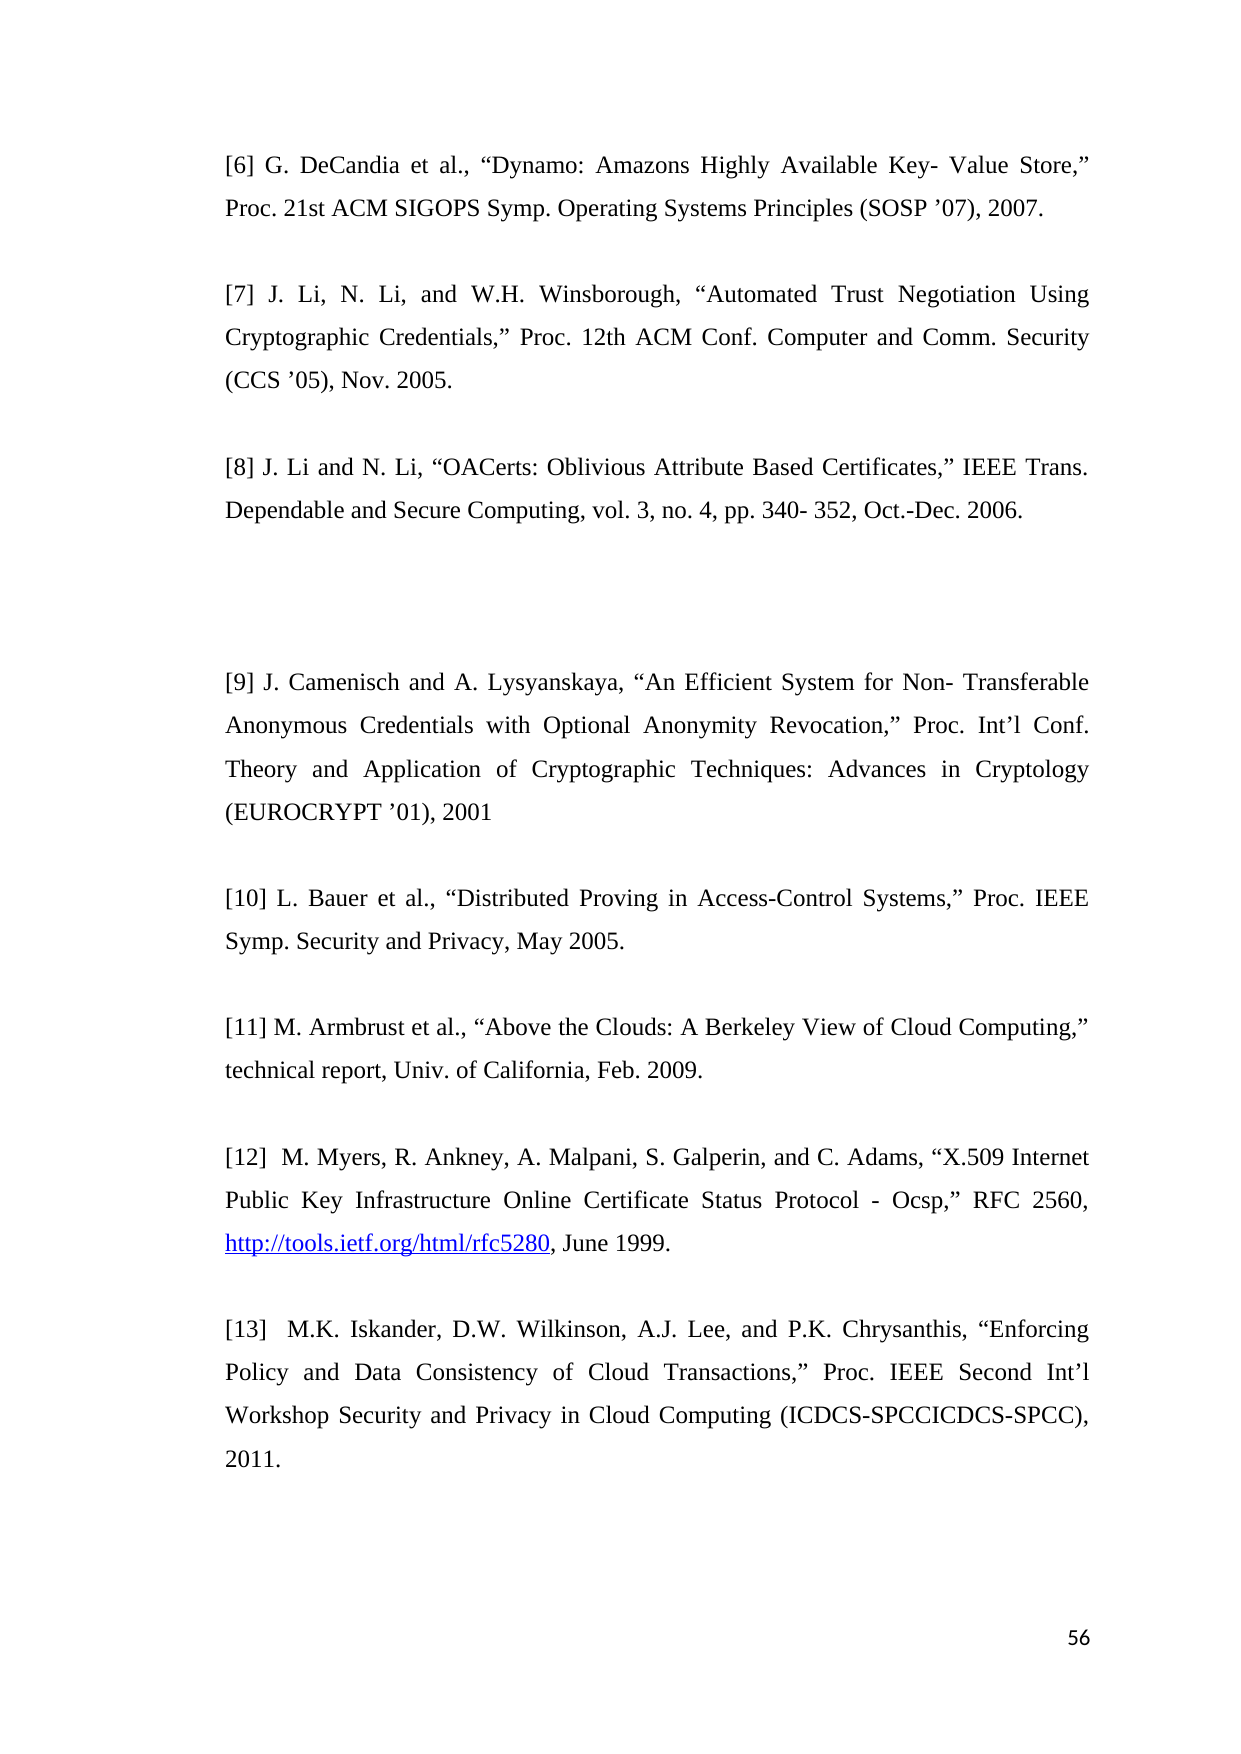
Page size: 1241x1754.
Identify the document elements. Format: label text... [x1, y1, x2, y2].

text [7] J. Li, N. Li, and W.H. Winsborough, “Automated Trust Negotiation Using Cryptographic Credentials,” Proc. 12th ACM Conf. Computer and Comm. Security (CCS ’05), Nov. 2005. [225, 279, 1090, 394]
text [6] G. DeCandia et al., “Dynamo: Amazons Highly Available Key- Value Store,” Proc. 21st ACM SIGOPS Symp. Operating Systems Principles (SOSP ’07), 2007. [225, 150, 1090, 222]
text [8] J. Li and N. Li, “OACerts: Oblivious Attribute Based Certificates,” IEEE Trans. Dependable and Secure Computing, vol. 3, no. 4, pp. 340- 352, Oct.-Dec. 2006. [225, 452, 1090, 524]
text [12] M. Myers, R. Ankney, A. Malpani, S. Galperin, and C. Adams, “X.509 Internet Public Key Infrastructure Online Certificate Status Protocol - Ocsp,” RFC 2560, http://tools.ietf.org/html/rfc5280, June 1999. [225, 1142, 1090, 1257]
text [10] L. Bauer et al., “Distributed Proving in Access-Control Systems,” Proc. IEEE Symp. Security and Privacy, May 2005. [225, 883, 1090, 955]
text [13] M.K. Iskander, D.W. Wilkinson, A.J. Lee, and P.K. Chrysanthis, “Enforcing Policy and Data Consistency of Cloud Transactions,” Proc. IEEE Second Int’l Workshop Security and Privacy in Cloud Computing (ICDCS-SPCCICDCS-SPCC), 2011. [225, 1314, 1090, 1472]
text [11] M. Armbrust et al., “Above the Clouds: A Berkeley View of Cloud Computing,” technical report, Univ. of California, Feb. 2009. [225, 1012, 1090, 1084]
text [9] J. Camenisch and A. Lysyanskaya, “An Efficient System for Non- Transferable Anonymous Credentials with Optional Anonymity Revocation,” Proc. Int’l Conf. Theory and Application of Cryptographic Techniques: Advances in Cryptology (EUROCRYPT ’01), 2001 [225, 667, 1090, 826]
